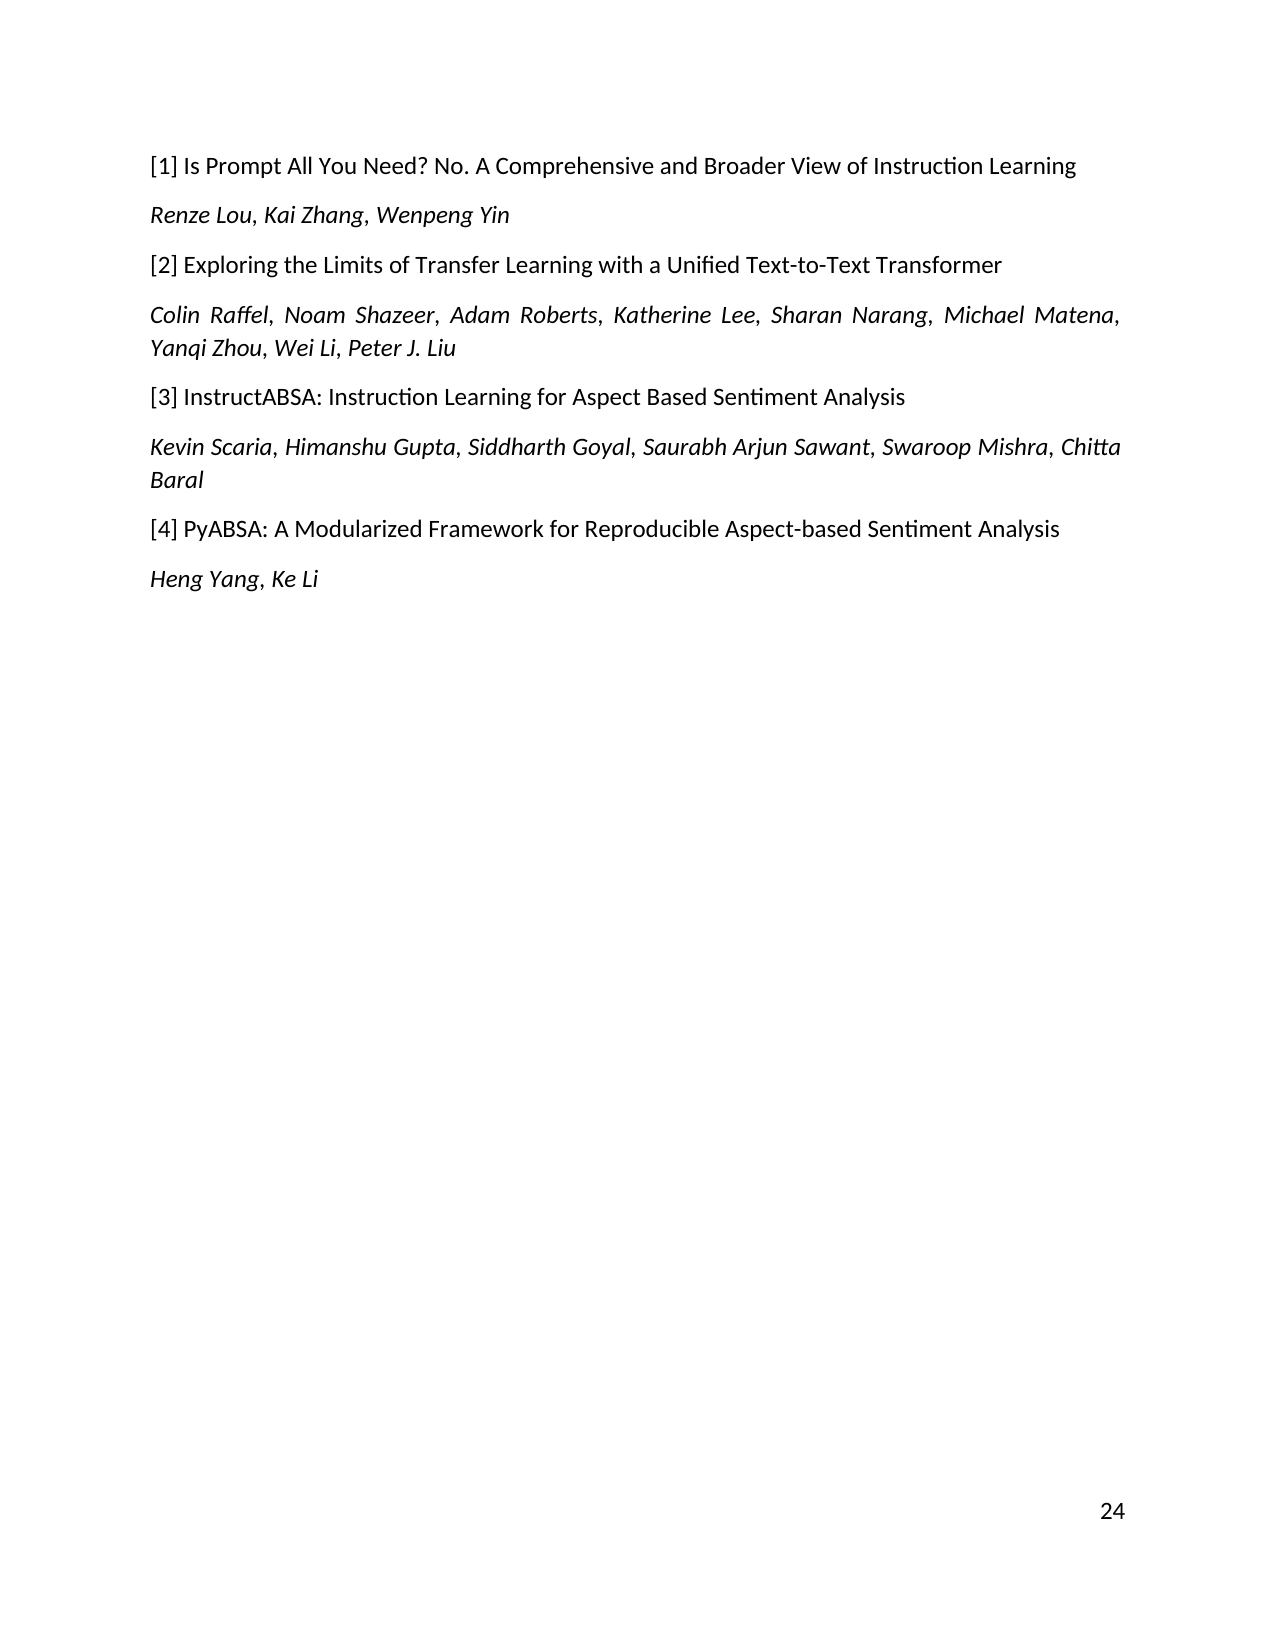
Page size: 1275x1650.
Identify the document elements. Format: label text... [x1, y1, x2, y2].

text Heng Yang, Ke Li [150, 563, 1125, 593]
text [1] Is Prompt All You Need? No. A Comprehensive and Broader View of Instruction Learning [150, 150, 1125, 181]
text [3] InstructABSA: Instruction Learning for Aspect Based Sentiment Analysis [150, 381, 1125, 412]
text [4] PyABSA: A Modularized Framework for Reproducible Aspect-based Sentiment Analysis [150, 513, 1125, 544]
text Renze Lou, Kai Zhang, Wenpeng Yin [150, 199, 1125, 230]
text Colin Raffel, Noam Shazeer, Adam Roberts, Katherine Lee, Sharan Narang, Michael Matena, Yanqi Zhou, Wei Li, Peter J. Liu [150, 299, 1125, 362]
text Kevin Scaria, Himanshu Gupta, Siddharth Goyal, Saurabh Arjun Sawant, Swaroop Mishra, Chitta Baral [150, 431, 1125, 494]
text [2] Exploring the Limits of Transfer Learning with a Unified Text-to-Text Transformer [150, 249, 1125, 280]
